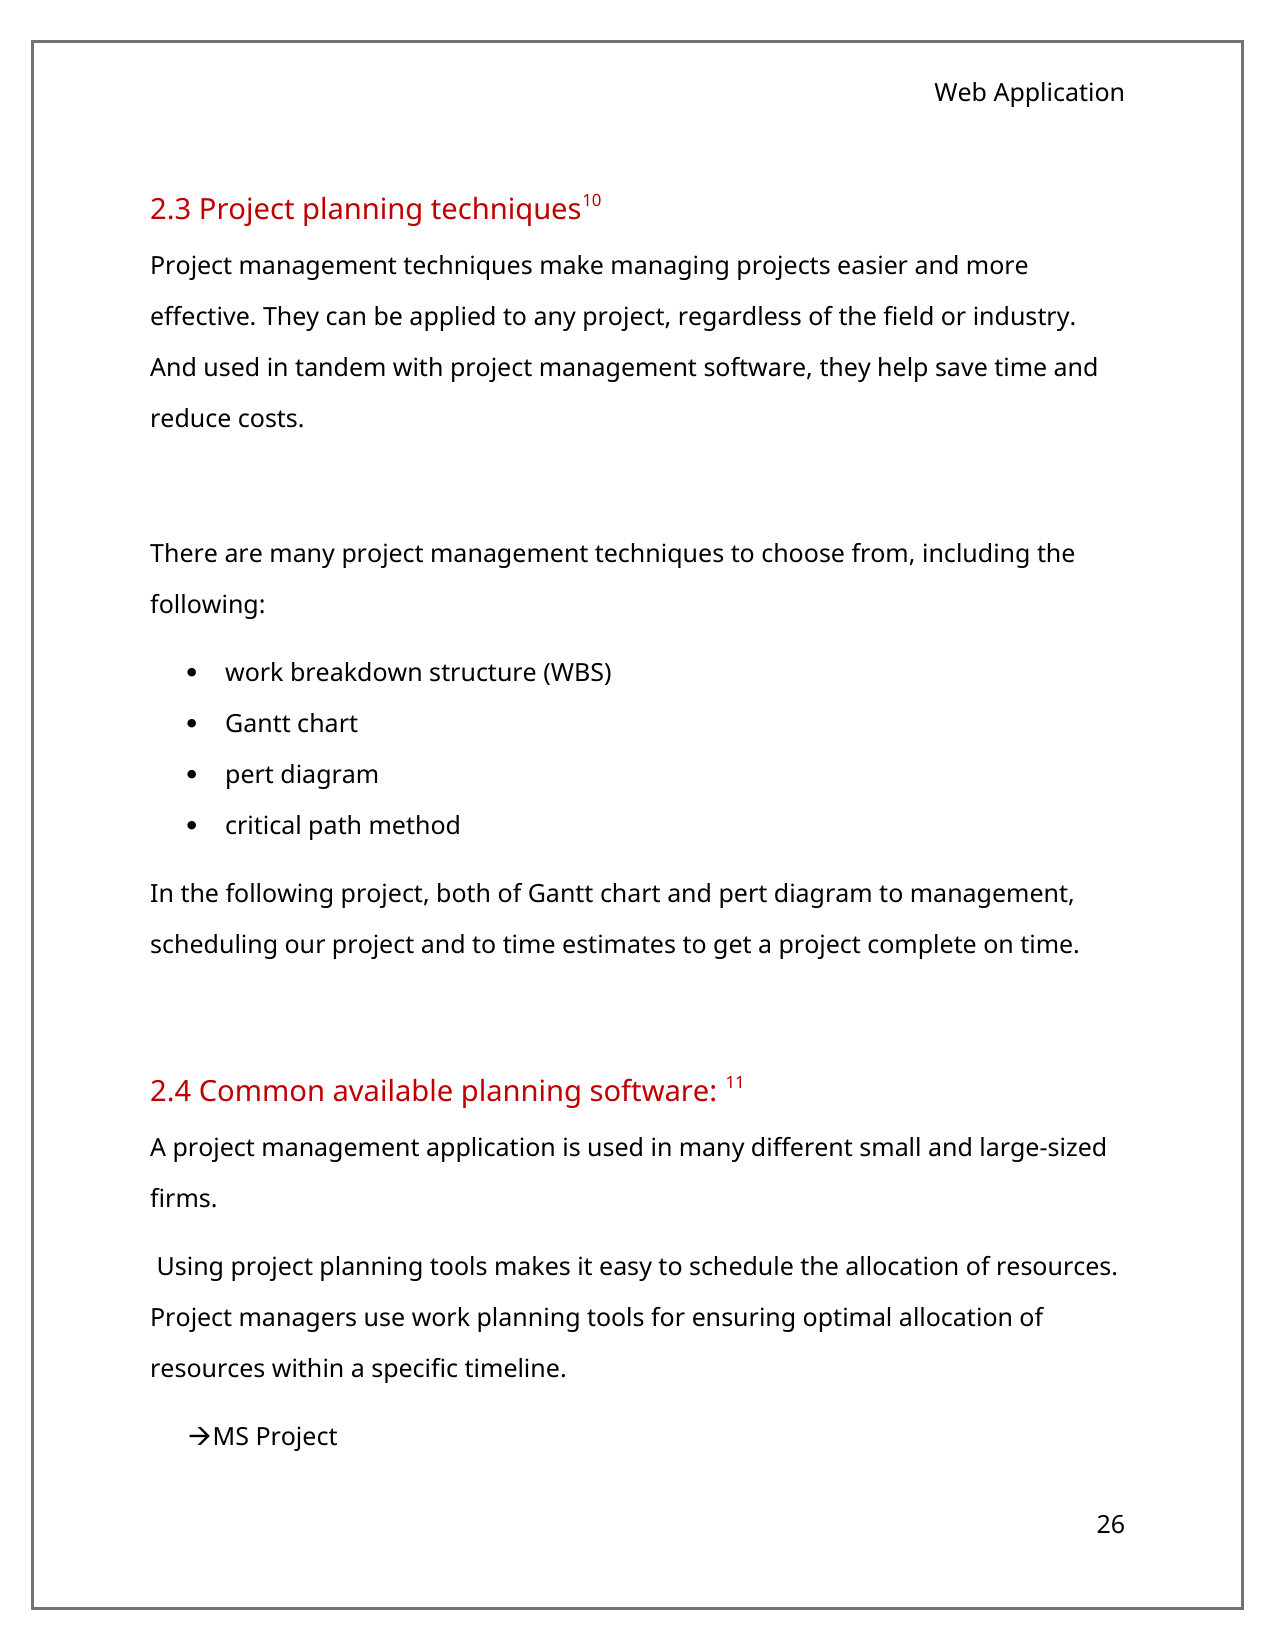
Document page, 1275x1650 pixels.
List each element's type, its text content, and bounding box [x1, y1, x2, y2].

text A project management application is used in many different small and large-sized firms. [150, 1130, 1125, 1215]
subtitle 2.3 Project planning techniques [150, 188, 1125, 228]
text In the following project, both of Gantt chart and pert diagram to management, scheduling our project and to time estimates to get a project complete on time. [150, 876, 1125, 961]
list pert diagram [187, 757, 1125, 791]
list Gantt chart [187, 706, 1125, 740]
list critical path method [187, 808, 1125, 842]
text Using project planning tools makes it easy to schedule the allocation of resources. Project managers use work planning tools for ensuring optimal allocation of resources within a specific timeline. [150, 1249, 1125, 1385]
text Project management techniques make managing projects easier and more effective. They can be applied to any project, regardless of the field or industry. And used in tandem with project management software, they help save time and reduce costs. [150, 248, 1125, 435]
text There are many project management techniques to choose from, including the following: [150, 536, 1125, 621]
subtitle 2.4 Common available planning software: [150, 1071, 1125, 1110]
list work breakdown structure (WBS) [187, 655, 1125, 689]
text MS Project [187, 1418, 1125, 1453]
